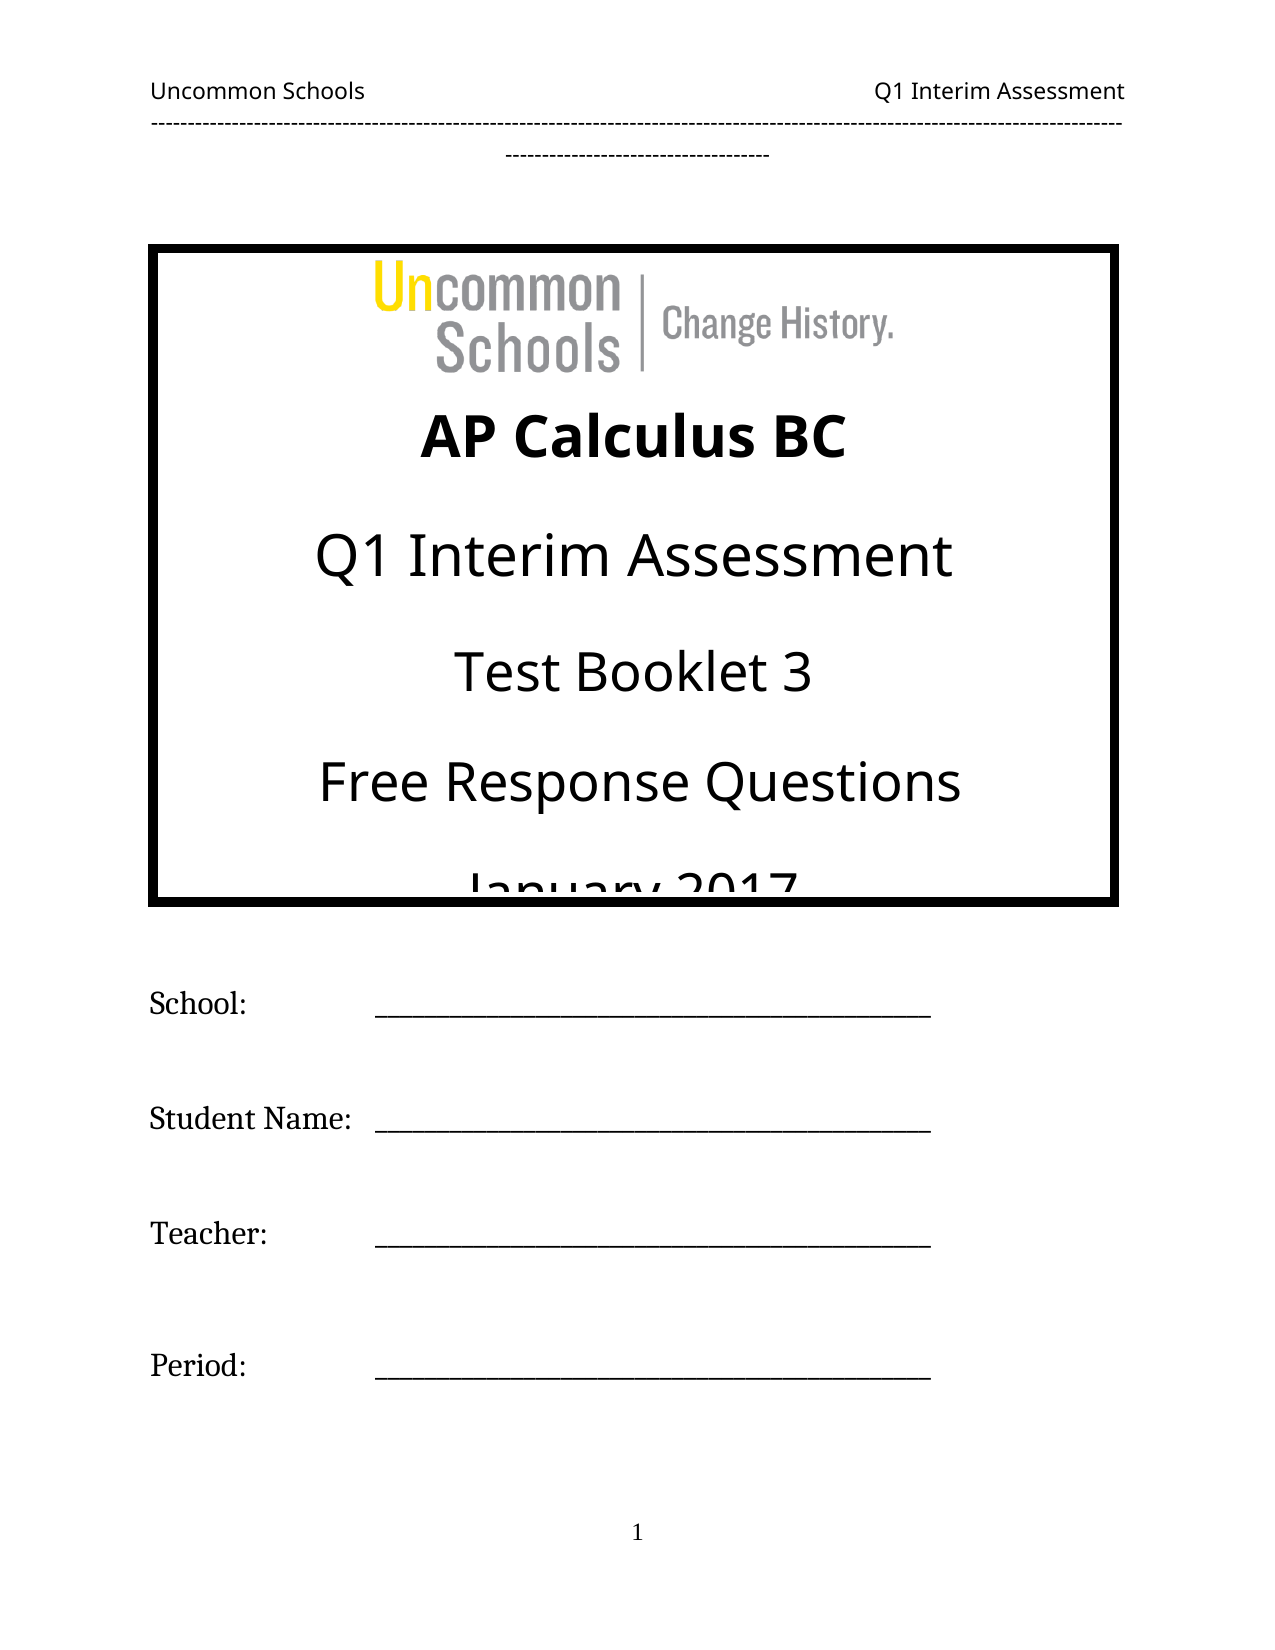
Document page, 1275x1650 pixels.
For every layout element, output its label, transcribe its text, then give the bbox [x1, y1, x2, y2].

text Teacher: _____________________________________________ [150, 1215, 1125, 1253]
text School: _____________________________________________ [150, 985, 1125, 1023]
text Period: _____________________________________________ [150, 1347, 1125, 1385]
picture [362, 252, 905, 381]
text Student Name: _____________________________________________ [150, 1100, 1125, 1138]
